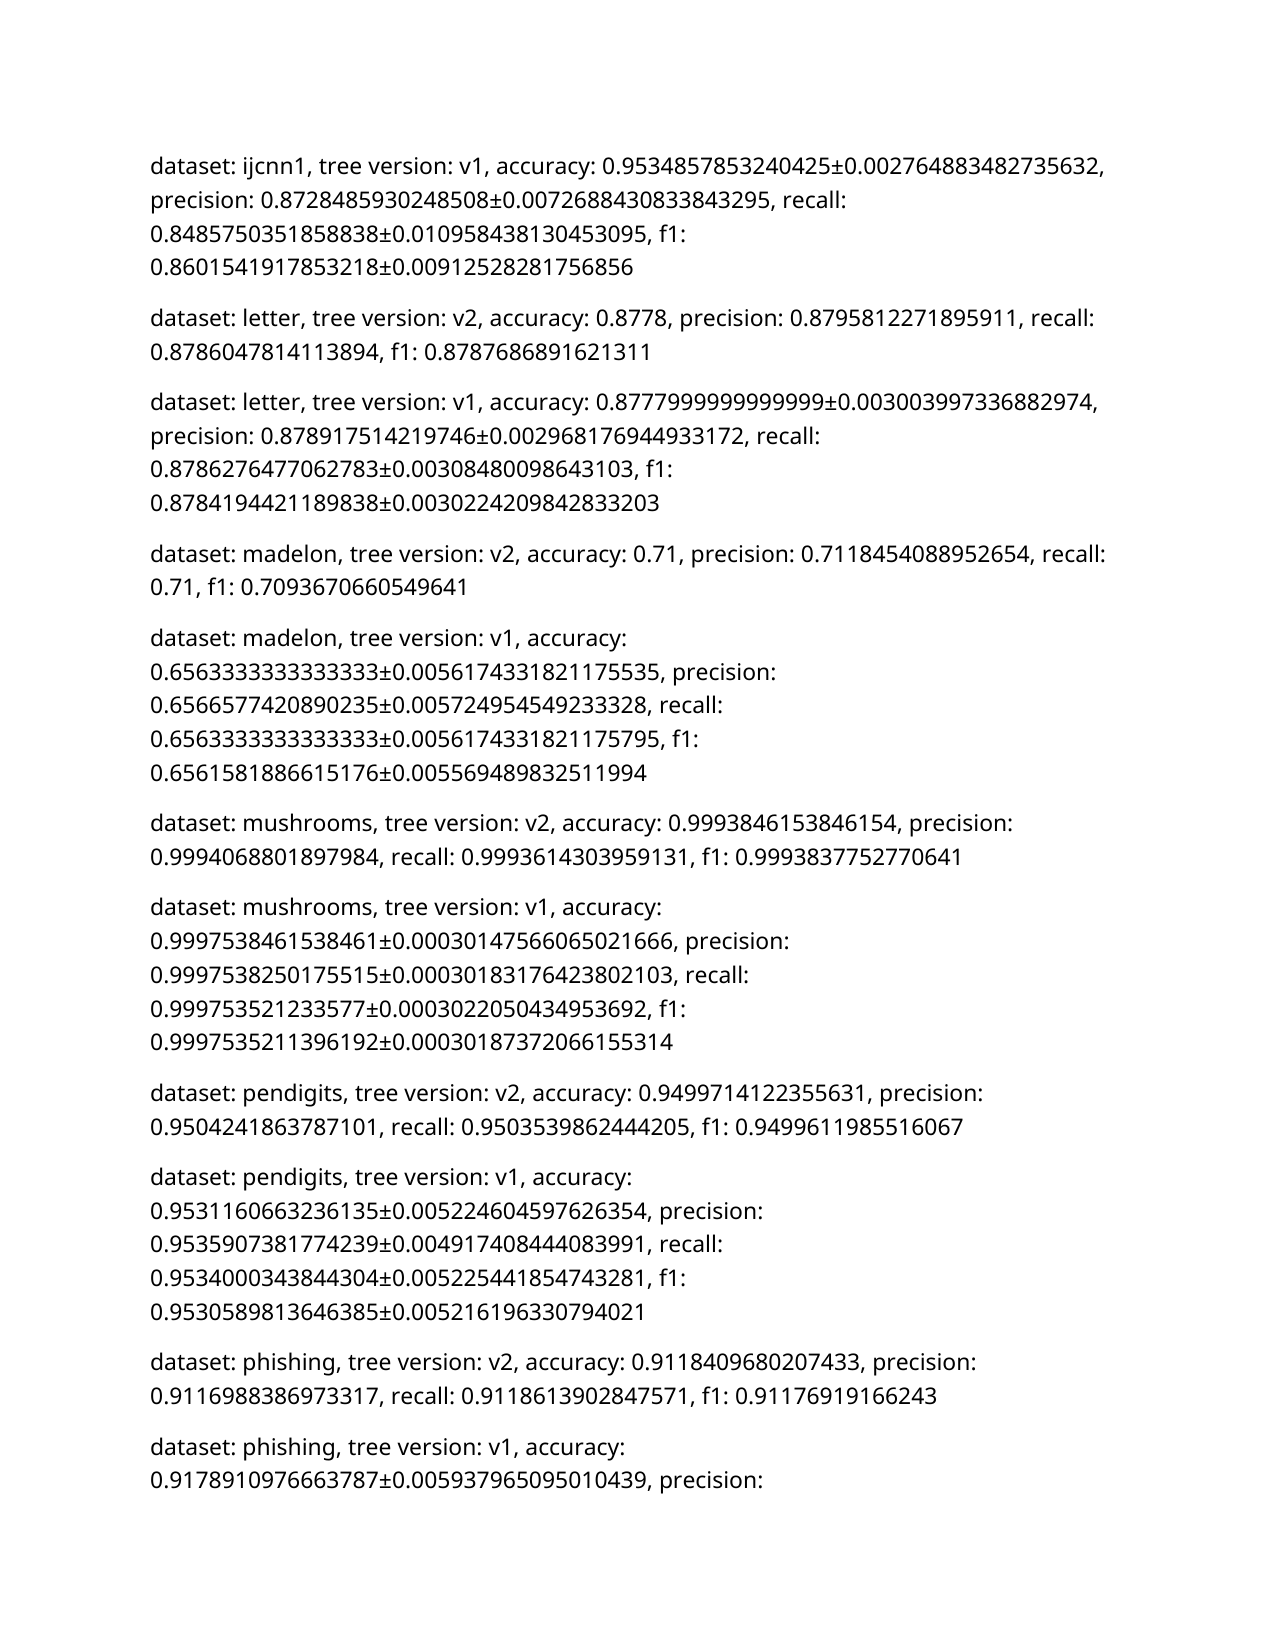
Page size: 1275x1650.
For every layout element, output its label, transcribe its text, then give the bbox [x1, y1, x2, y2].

text dataset: pendigits, tree version: v1, accuracy: 0.9531160663236135±0.005224604597626354, precision: 0.9535907381774239±0.004917408444083991, recall: 0.9534000343844304±0.005225441854743281, f1: 0.9530589813646385±0.005216196330794021 [150, 1161, 1125, 1327]
text dataset: madelon, tree version: v1, accuracy: 0.6563333333333333±0.0056174331821175535, precision: 0.6566577420890235±0.005724954549233328, recall: 0.6563333333333333±0.0056174331821175795, f1: 0.6561581886615176±0.005569489832511994 [150, 622, 1125, 788]
text dataset: letter, tree version: v2, accuracy: 0.8778, precision: 0.8795812271895911, recall: 0.8786047814113894, f1: 0.8787686891621311 [150, 302, 1125, 367]
text dataset: madelon, tree version: v2, accuracy: 0.71, precision: 0.7118454088952654, recall: 0.71, f1: 0.7093670660549641 [150, 537, 1125, 602]
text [150, 1430, 1125, 1495]
text dataset: mushrooms, tree version: v1, accuracy: 0.9997538461538461±0.00030147566065021666, precision: 0.9997538250175515±0.00030183176423802103, recall: 0.999753521233577±0.0003022050434953692, f1: 0.9997535211396192±0.00030187372066155314 [150, 891, 1125, 1057]
text dataset: ijcnn1, tree version: v1, accuracy: 0.9534857853240425±0.002764883482735632, precision: 0.8728485930248508±0.0072688430833843295, recall: 0.8485750351858838±0.010958438130453095, f1: 0.8601541917853218±0.00912528281756856 [150, 150, 1125, 282]
text dataset: letter, tree version: v1, accuracy: 0.8777999999999999±0.003003997336882974, precision: 0.878917514219746±0.002968176944933172, recall: 0.8786276477062783±0.00308480098643103, f1: 0.8784194421189838±0.0030224209842833203 [150, 386, 1125, 518]
text dataset: pendigits, tree version: v2, accuracy: 0.9499714122355631, precision: 0.9504241863787101, recall: 0.9503539862444205, f1: 0.9499611985516067 [150, 1077, 1125, 1142]
text dataset: phishing, tree version: v2, accuracy: 0.9118409680207433, precision: 0.9116988386973317, recall: 0.9118613902847571, f1: 0.91176919166243 [150, 1346, 1125, 1411]
text dataset: mushrooms, tree version: v2, accuracy: 0.9993846153846154, precision: 0.9994068801897984, recall: 0.9993614303959131, f1: 0.9993837752770641 [150, 807, 1125, 872]
